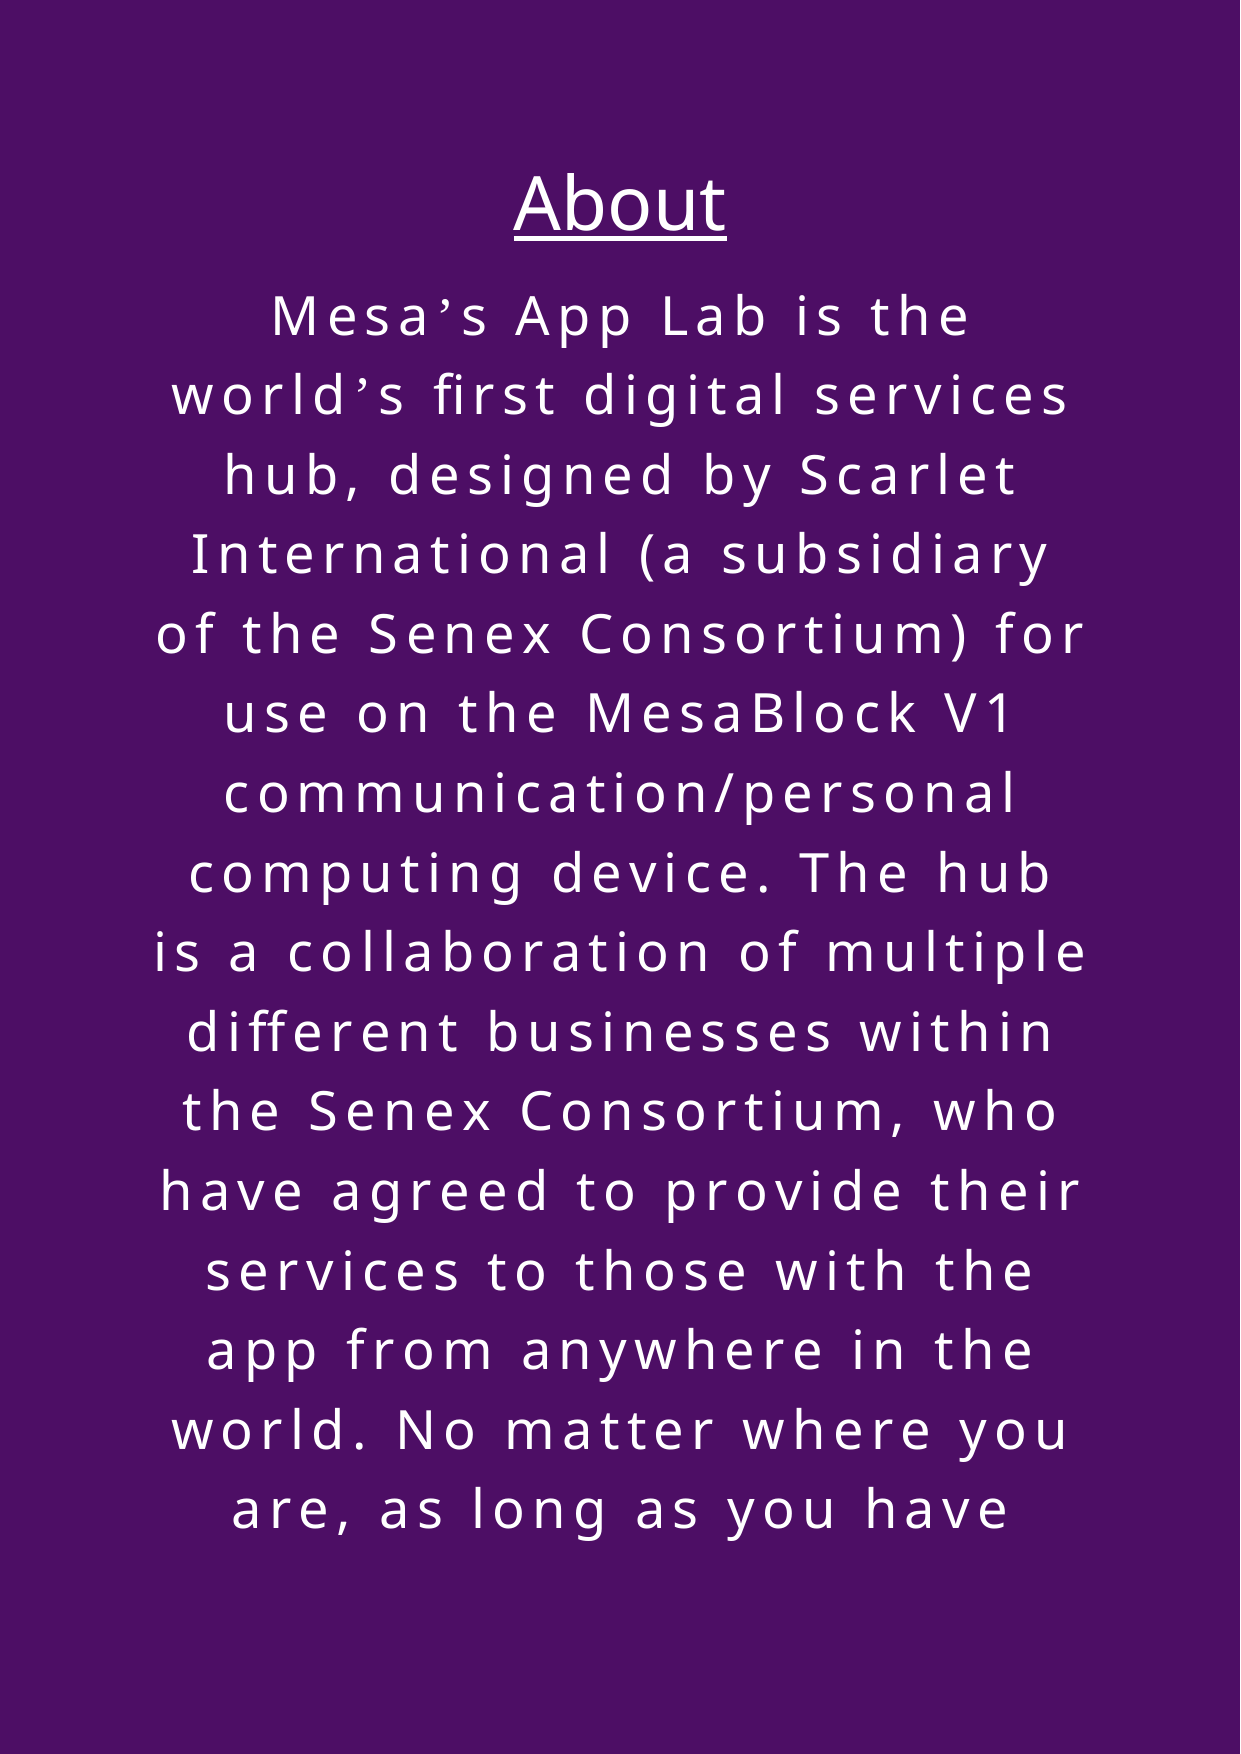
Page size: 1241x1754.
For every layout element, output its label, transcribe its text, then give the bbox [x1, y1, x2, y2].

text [150, 277, 1090, 1544]
text About [150, 150, 1090, 252]
